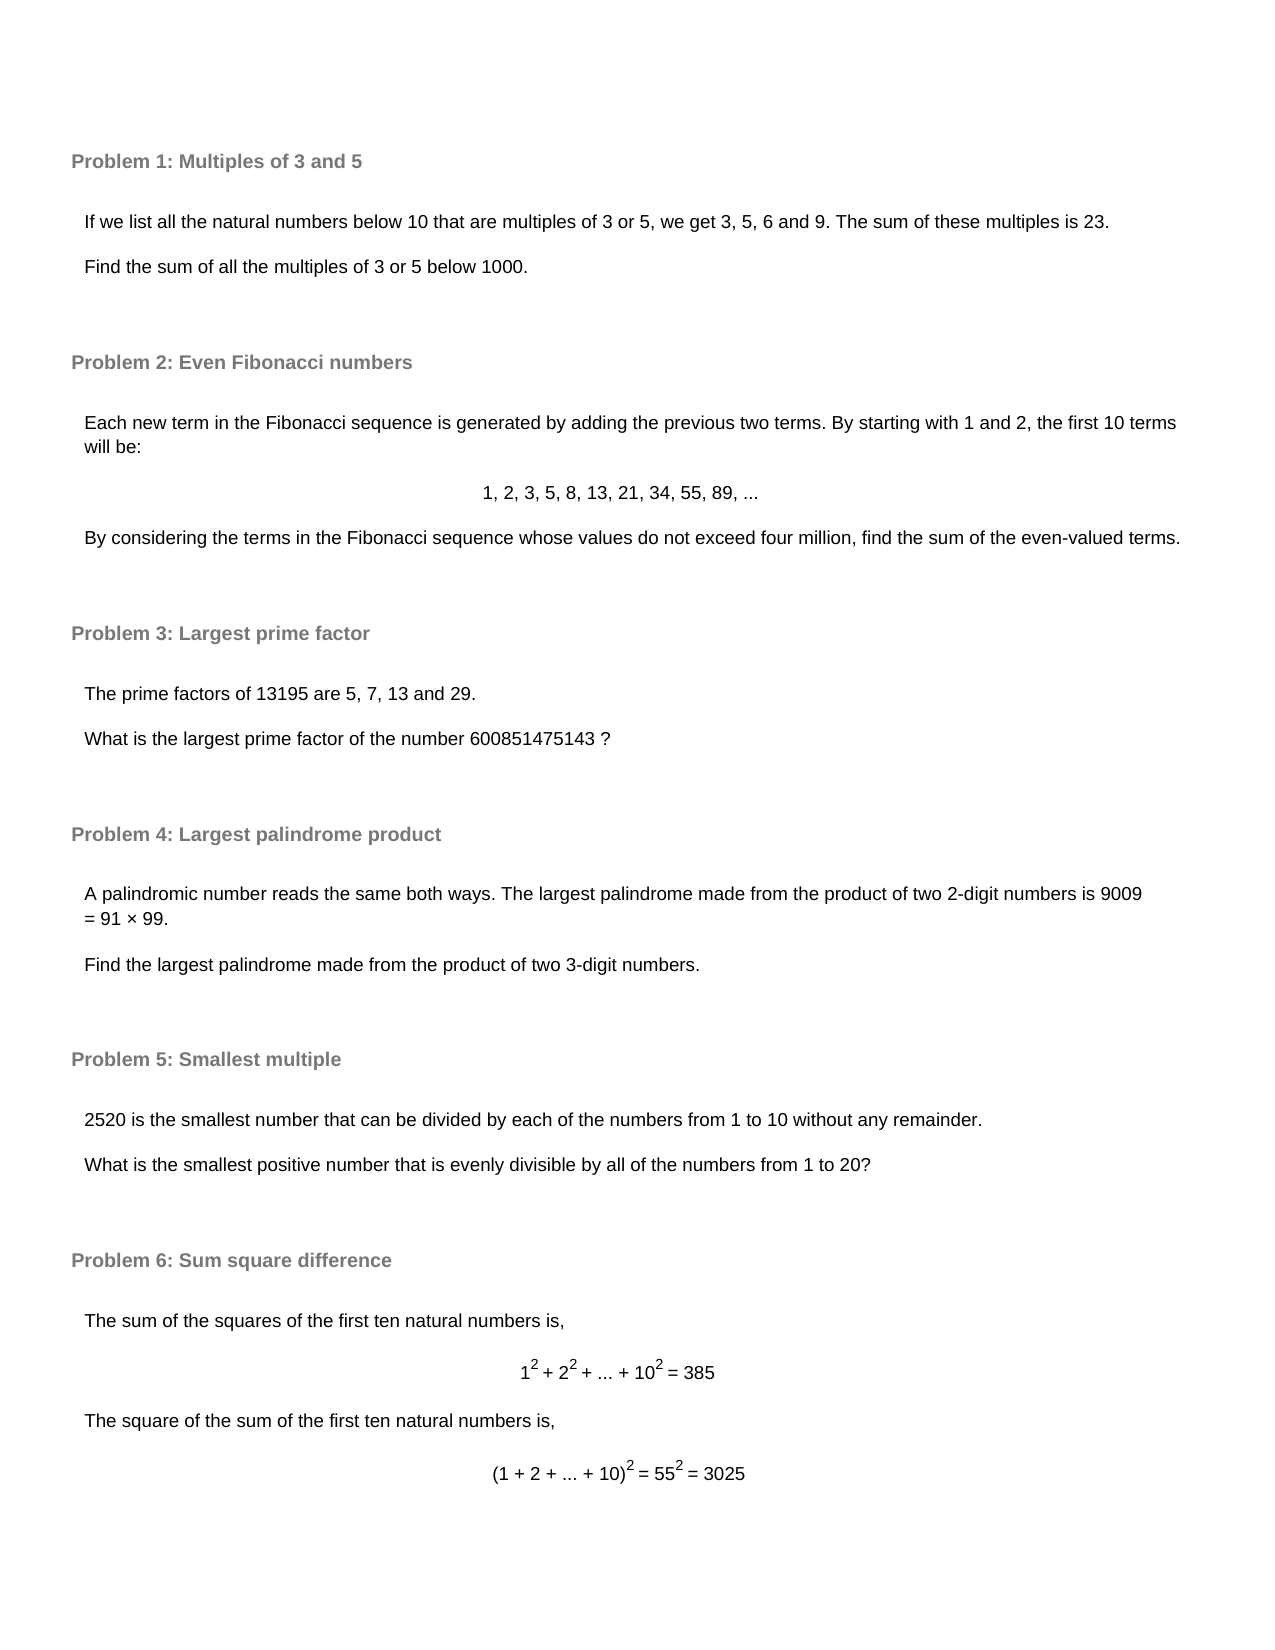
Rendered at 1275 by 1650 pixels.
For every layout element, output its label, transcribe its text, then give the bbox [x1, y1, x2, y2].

text Problem 5: Smallest multiple [71, 1048, 386, 1071]
text Find the sum of all the multiples of 3 or 5 below 1000. [84, 256, 574, 278]
text Problem 2: Even Fibonacci numbers [71, 351, 459, 374]
text Problem 4: Largest palindrome product [71, 823, 488, 845]
text By considering the terms in the Fibonacci sequence whose values do not exceed four million, find the sum of the even-valued terms. [84, 527, 1183, 548]
text 1, 2, 3, 5, 8, 13, 21, 34, 55, 89, ... [482, 482, 801, 503]
text 2520 is the smallest number that can be divided by each of the numbers from 1 to 10 without any remainder. [84, 1109, 1040, 1131]
text Find the largest palindrome made from the product of two 3-digit numbers. [84, 954, 751, 975]
text Each new term in the Fibonacci sequence is generated by adding the previous two terms. By starting with 1 and 2, the first 10 terms will be: [84, 412, 1184, 458]
text If we list all the natural numbers below 10 that are multiples of 3 or 5, we get 3, 5, 6 and 9. The sum of these multiples is 23. [84, 211, 1170, 233]
text Problem 1: Multiples of 3 and 5 [71, 150, 407, 173]
text The square of the sum of the first ten natural numbers is, [84, 1410, 602, 1431]
text (1 + 2 + ... + 10)2 = 552 = 3025 [492, 1456, 783, 1485]
text Problem 3: Largest prime factor [71, 622, 415, 644]
text What is the smallest positive number that is evenly divisible by all of the numbers from 1 to 20? [84, 1154, 921, 1176]
text What is the largest prime factor of the number 600851475143 ? [84, 728, 658, 749]
text The prime factors of 13195 are 5, 7, 13 and 29. [84, 683, 521, 704]
text Problem 6: Sum square difference [71, 1249, 438, 1272]
text 12 + 22 + ... + 102 = 385 [520, 1356, 754, 1385]
text A palindromic number reads the same both ways. The largest palindrome made from the product of two 2-digit numbers is 9009 = 91 × 99. [84, 883, 1155, 929]
text The sum of the squares of the first ten natural numbers is, [84, 1309, 612, 1331]
